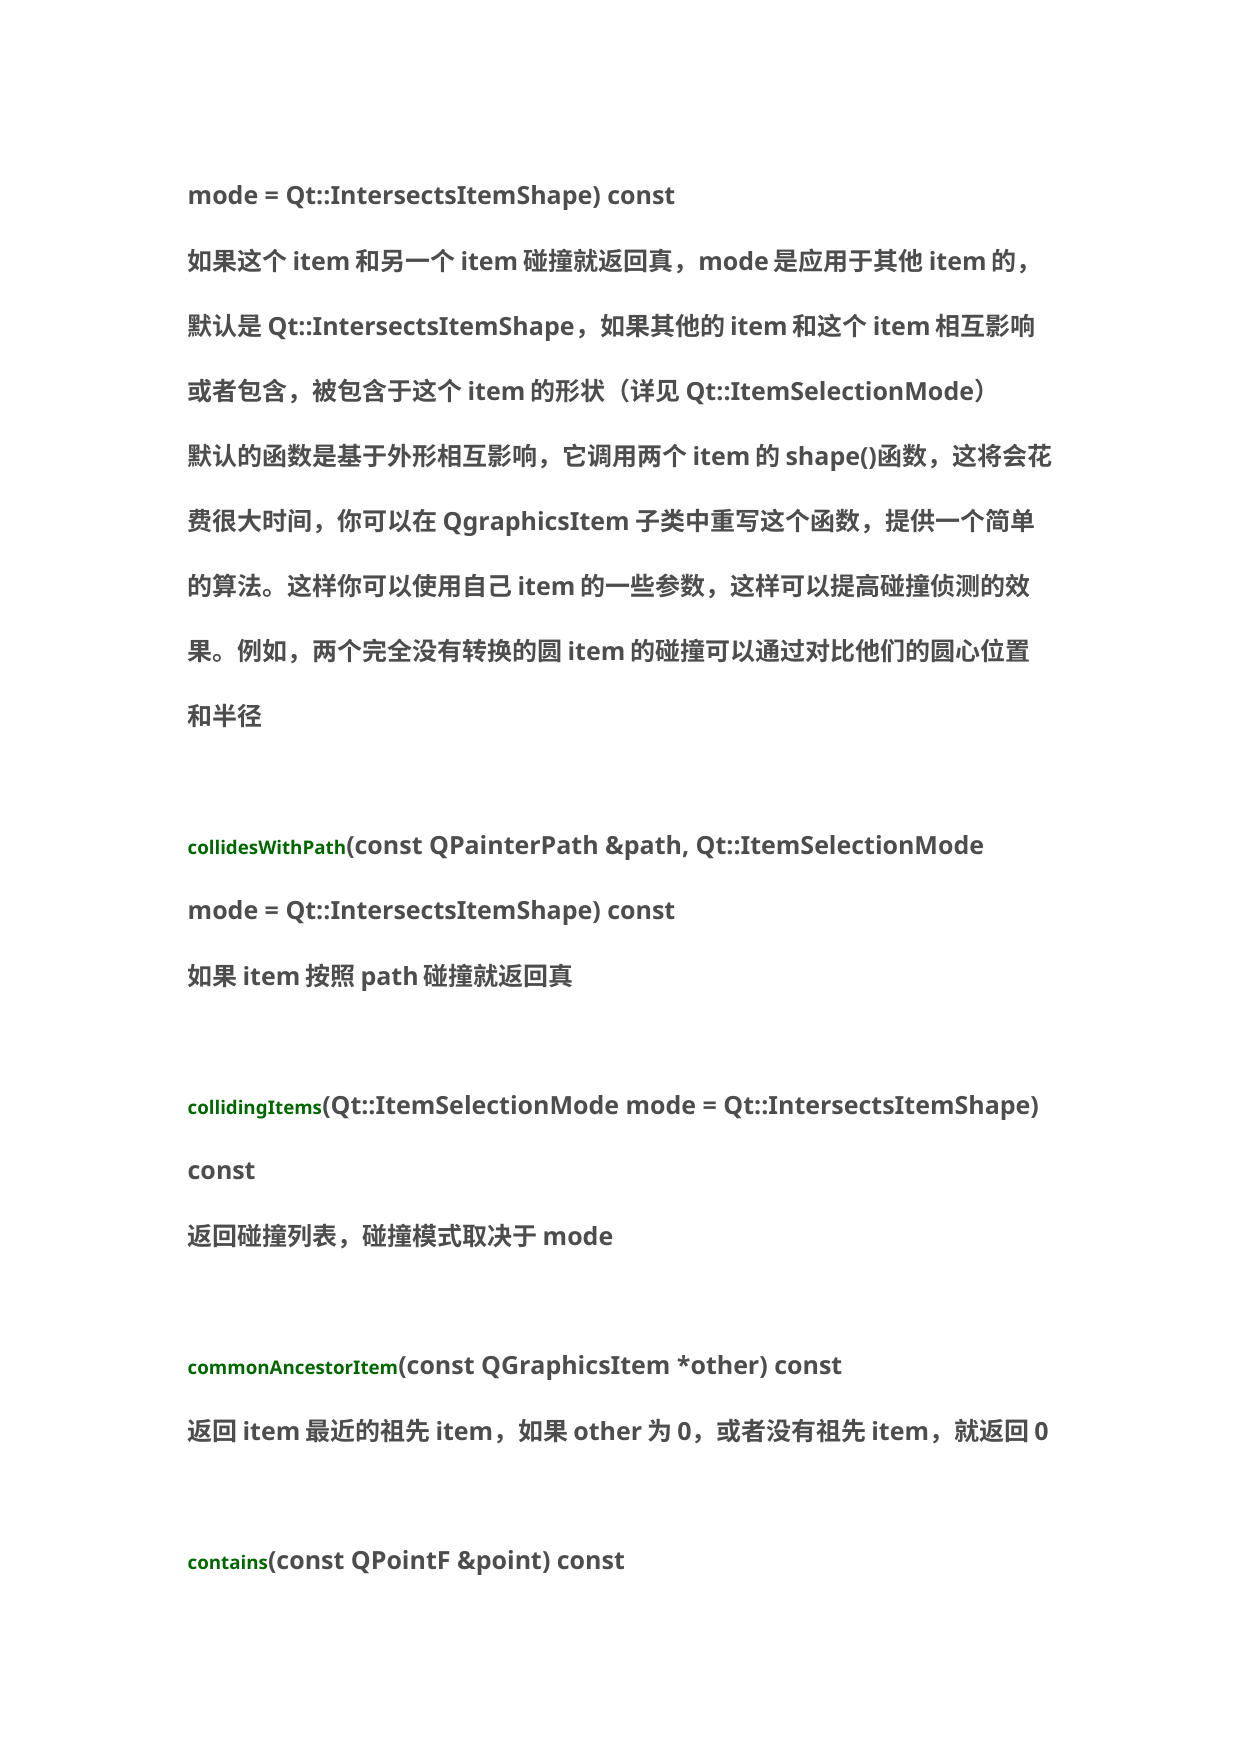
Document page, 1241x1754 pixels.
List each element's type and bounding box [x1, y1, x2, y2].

text [187, 162, 1053, 1592]
